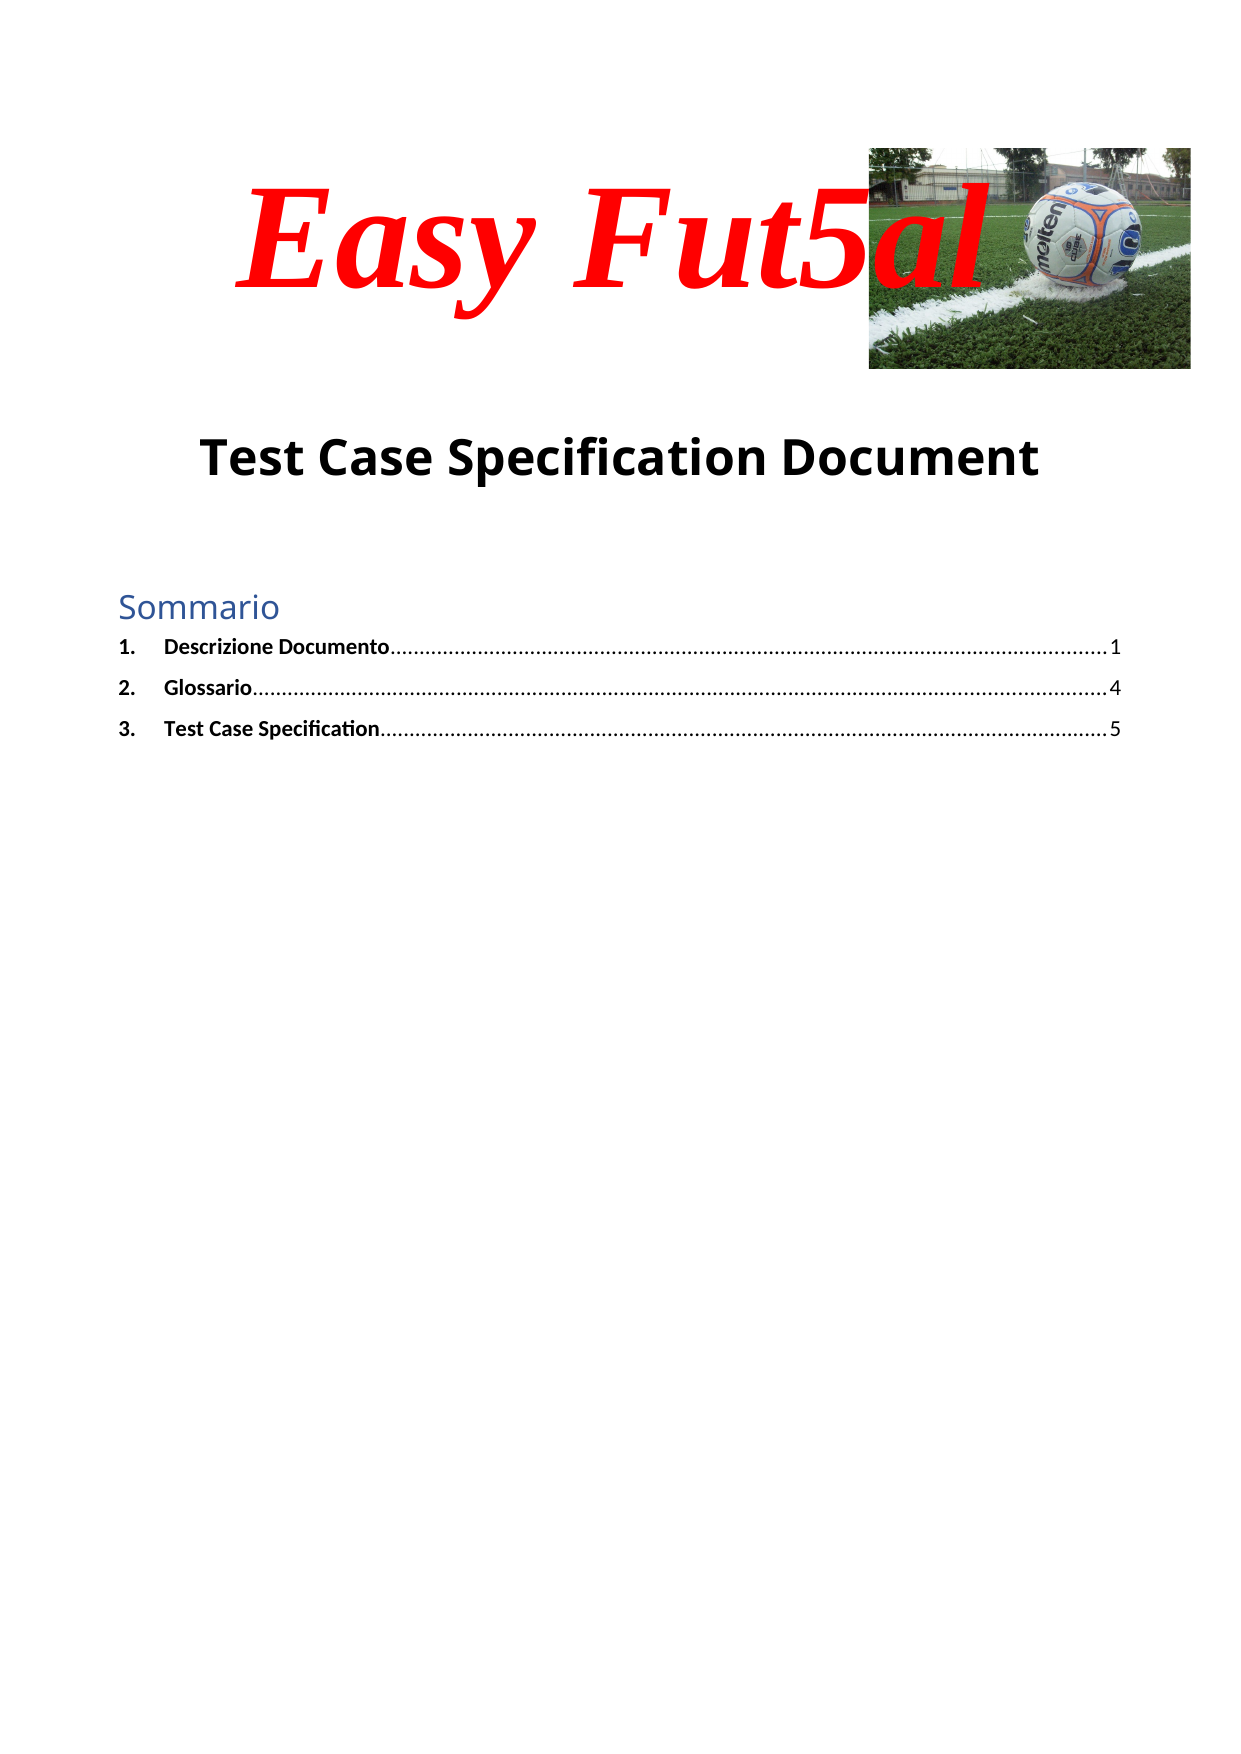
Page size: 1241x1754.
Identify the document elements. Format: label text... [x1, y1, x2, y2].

text Easy Fut5al [118, 148, 1122, 320]
picture [868, 148, 1191, 369]
text Test Case Specification Document [118, 422, 1122, 490]
